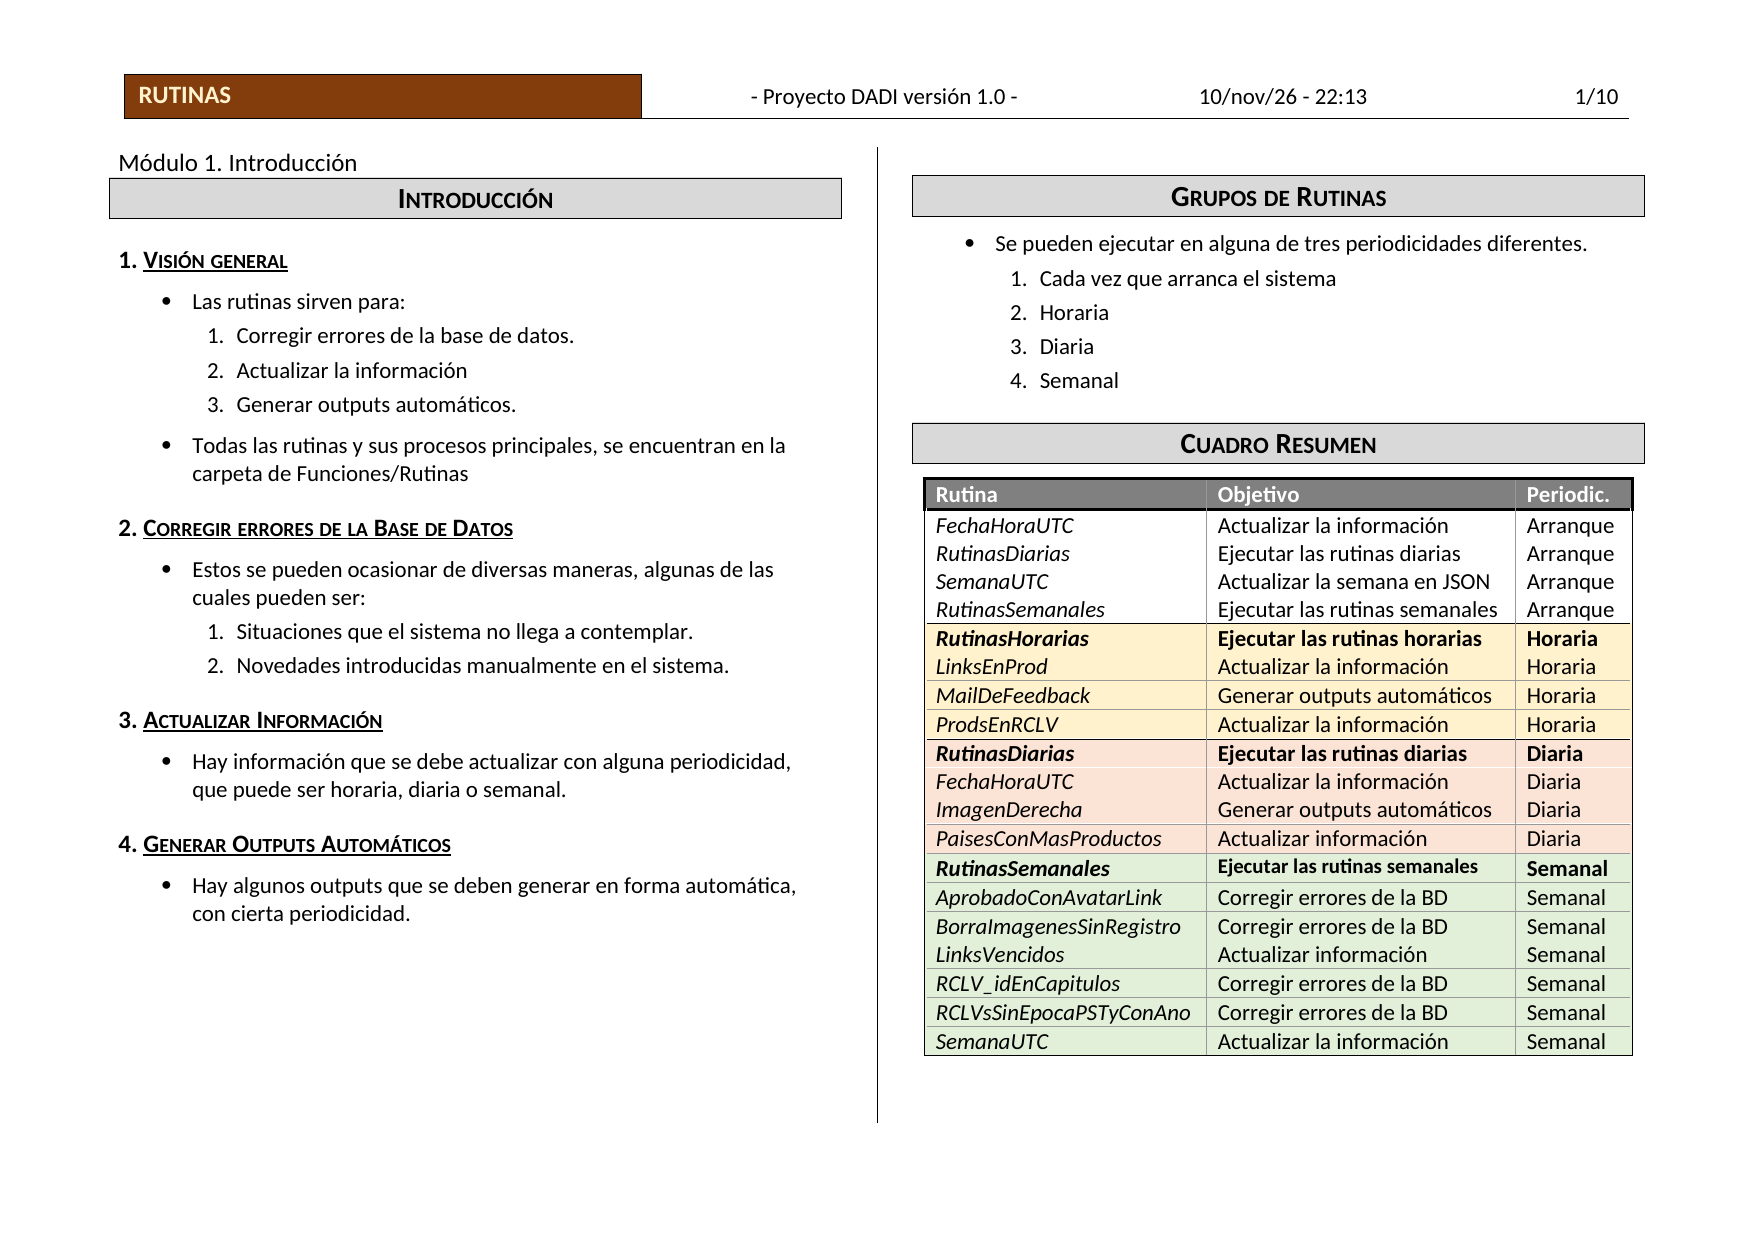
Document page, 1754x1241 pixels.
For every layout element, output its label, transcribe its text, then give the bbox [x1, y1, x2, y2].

table_header Periodic. [1516, 480, 1631, 508]
subtitle Visión general [118, 244, 833, 275]
subtitle Grupos de Rutinas [913, 176, 1644, 216]
table_cell RCLV_idEnCapitulos [925, 968, 1206, 997]
subtitle Introducción [118, 147, 833, 177]
table_cell Arranque [1516, 508, 1632, 539]
text Hay información que se debe actualizar con alguna periodicidad, que puede ser horaria, diaria o semanal. [162, 747, 833, 803]
table_cell Semanal [1516, 940, 1632, 968]
subtitle Generar Outputs Automáticos [118, 828, 833, 859]
subtitle Corregir errores de la Base de Datos [118, 512, 833, 542]
table_cell Ejecutar las rutinas diarias [1207, 539, 1515, 567]
table_cell Actualizar la información [1207, 768, 1515, 796]
table_cell Semanal [1516, 882, 1632, 911]
table_cell Actualizar la información [1207, 1027, 1515, 1055]
table_cell AprobadoConAvatarLink [925, 882, 1206, 911]
table_cell Horaria [1516, 680, 1632, 709]
table_cell Diaria [1516, 796, 1632, 823]
table_cell Horaria [1516, 652, 1632, 680]
table_cell Corregir errores de la BD [1207, 912, 1515, 940]
text Cada vez que arranca el sistema [1010, 264, 1636, 292]
table_cell Ejecutar las rutinas diarias [1207, 740, 1515, 767]
table_cell Corregir errores de la BD [1207, 883, 1515, 911]
table_cell Ejecutar las rutinas horarias [1207, 624, 1515, 652]
subtitle Cuadro Resumen [913, 424, 1644, 463]
table_cell LinksVencidos [925, 940, 1206, 968]
table_cell Ejecutar las rutinas semanales [1207, 595, 1515, 623]
text Novedades introducidas manualmente en el sistema. [207, 651, 833, 679]
text Las rutinas sirven para: [162, 287, 833, 315]
table_cell Corregir errores de la BD [1207, 969, 1515, 997]
table_cell Arranque [1516, 567, 1632, 595]
table_cell RCLVsSinEpocaPSTyConAno [925, 997, 1206, 1026]
table_cell FechaHoraUTC [925, 768, 1206, 796]
text Diaria [1010, 332, 1636, 360]
table_cell Actualizar la información [1207, 652, 1515, 680]
table_cell Actualizar la semana en JSON [1207, 567, 1515, 595]
text Corregir errores de la base de datos. [207, 322, 833, 350]
table_cell Actualizar la información [1207, 511, 1515, 539]
text Hay algunos outputs que se deben generar en forma automática, con cierta periodicidad. [162, 871, 833, 927]
table_cell Diaria [1516, 768, 1632, 796]
subtitle Actualizar Información [118, 704, 833, 735]
table_cell MailDeFeedback [925, 680, 1206, 709]
text Semanal [1010, 366, 1636, 394]
table_cell RutinasHorarias [925, 623, 1206, 652]
table_cell RutinasDiarias [925, 739, 1206, 767]
table_cell Actualizar información [1207, 940, 1515, 968]
table_cell Actualizar información [1207, 825, 1515, 853]
table_cell Diaria [1516, 824, 1632, 853]
table_cell Generar outputs automáticos [1207, 796, 1515, 823]
table_cell RutinasDiarias [925, 539, 1206, 567]
table_cell Corregir errores de la BD [1207, 998, 1515, 1026]
table_cell SemanaUTC [925, 567, 1206, 595]
table_cell BorraImagenesSinRegistro [925, 911, 1206, 940]
text Horaria [1010, 298, 1636, 326]
table_cell PaisesConMasProductos [925, 824, 1206, 853]
table_cell Actualizar la información [1207, 710, 1515, 738]
text Actualizar la información [207, 356, 833, 384]
text Se pueden ejecutar en alguna de tres periodicidades diferentes. [966, 229, 1636, 257]
table_cell Generar outputs automáticos [1207, 681, 1515, 709]
table_cell ProdsEnRCLV [925, 709, 1206, 738]
text Situaciones que el sistema no llega a contemplar. [207, 617, 833, 645]
subtitle Introducción [110, 179, 841, 218]
table_cell Arranque [1516, 539, 1632, 567]
table_header Rutina [926, 480, 1206, 508]
table_cell Semanal [1516, 853, 1632, 882]
table_cell Semanal [1516, 911, 1632, 940]
table_cell Semanal [1516, 968, 1632, 997]
table_cell RutinasSemanales [925, 595, 1206, 623]
table_cell Semanal [1516, 1026, 1632, 1055]
table_cell Diaria [1516, 739, 1632, 767]
table_cell RutinasSemanales [925, 853, 1206, 882]
table_cell Arranque [1516, 595, 1632, 623]
text Generar outputs automáticos. [207, 390, 833, 418]
table_cell Horaria [1516, 709, 1632, 738]
table_cell LinksEnProd [925, 652, 1206, 680]
text Estos se pueden ocasionar de diversas maneras, algunas de las cuales pueden ser: [162, 555, 833, 611]
table_header Objetivo [1207, 480, 1515, 508]
text Todas las rutinas y sus procesos principales, se encuentran en la carpeta de Funciones/Rutinas [162, 431, 833, 487]
table_cell FechaHoraUTC [925, 509, 1206, 539]
table_cell Ejecutar las rutinas semanales [1207, 854, 1515, 882]
table_cell SemanaUTC [925, 1026, 1206, 1055]
table_cell ImagenDerecha [925, 796, 1206, 823]
table_cell Horaria [1516, 623, 1632, 652]
table_cell Semanal [1516, 997, 1632, 1026]
